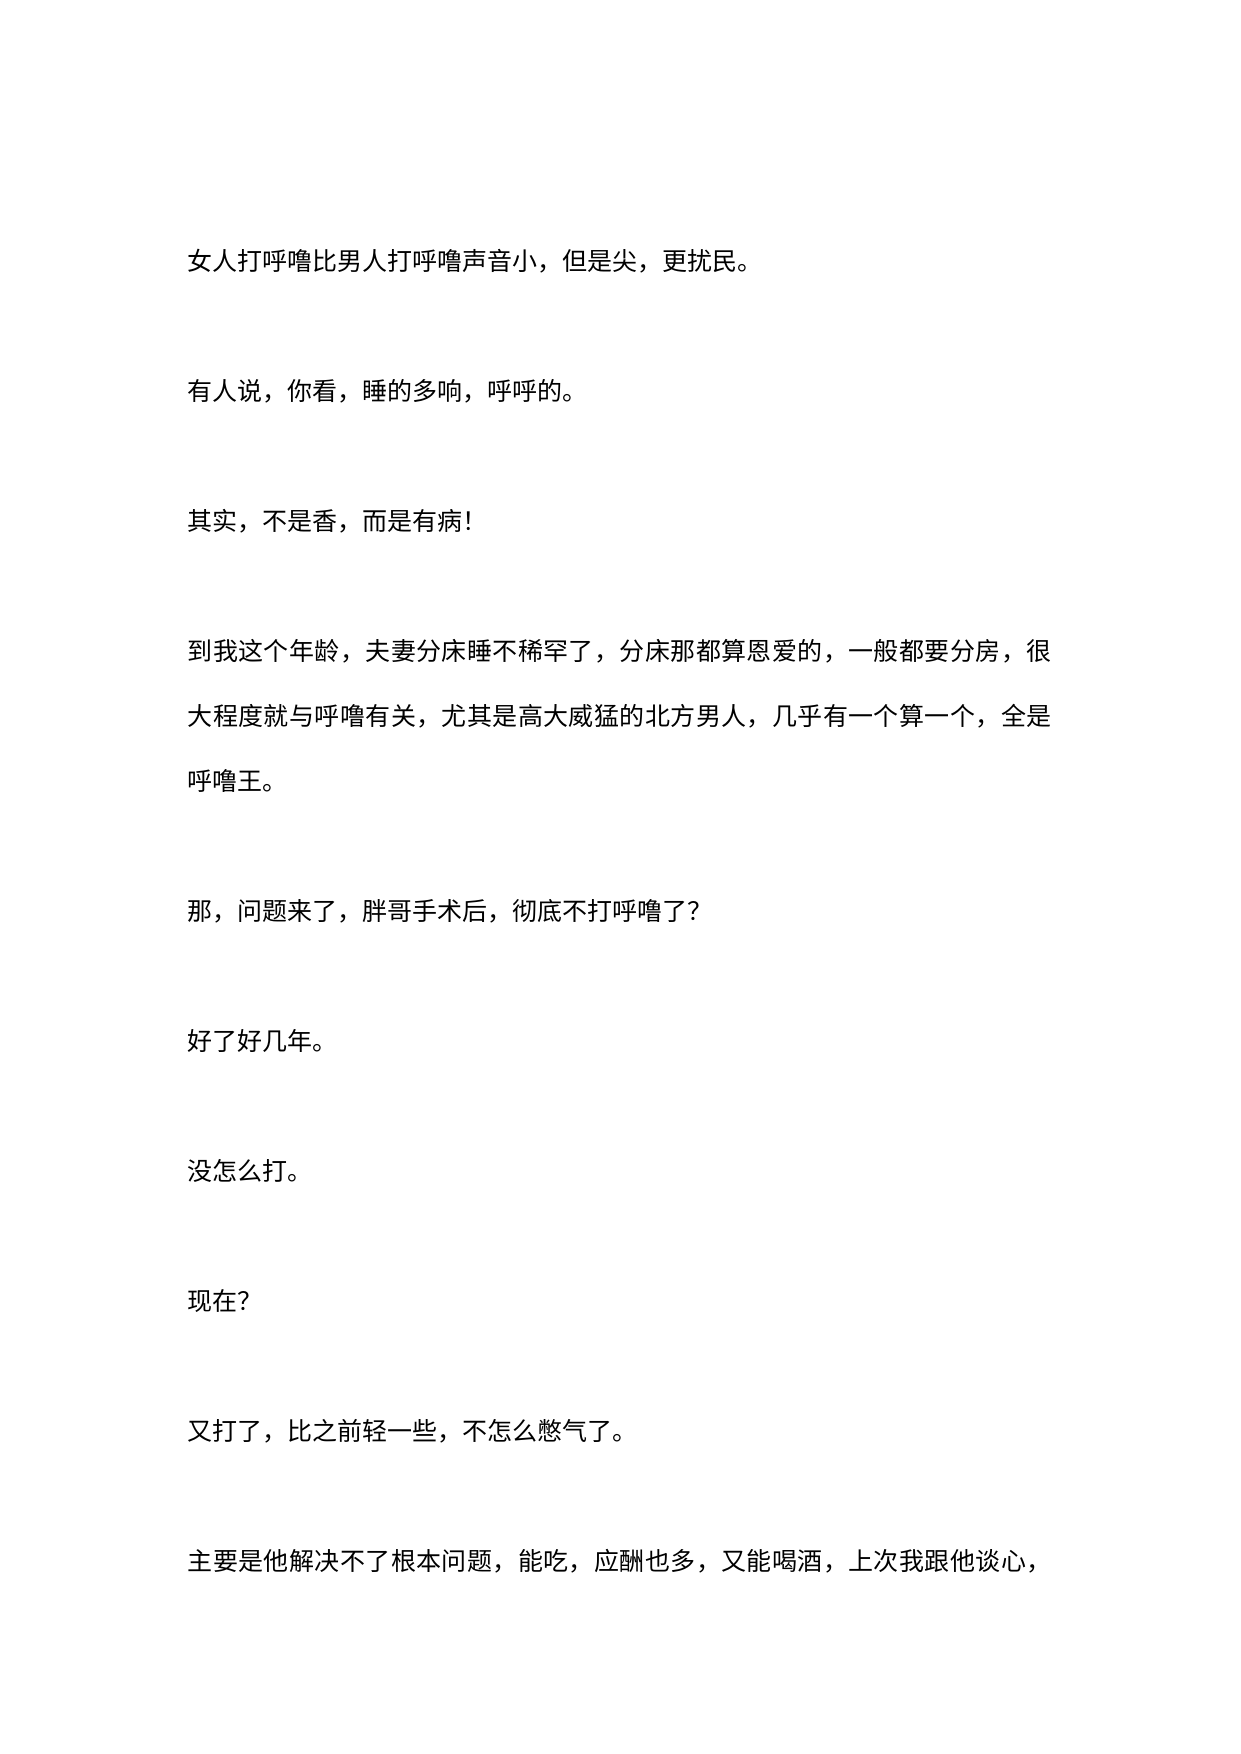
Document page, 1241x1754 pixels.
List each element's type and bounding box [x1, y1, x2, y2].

text [187, 162, 1053, 1592]
